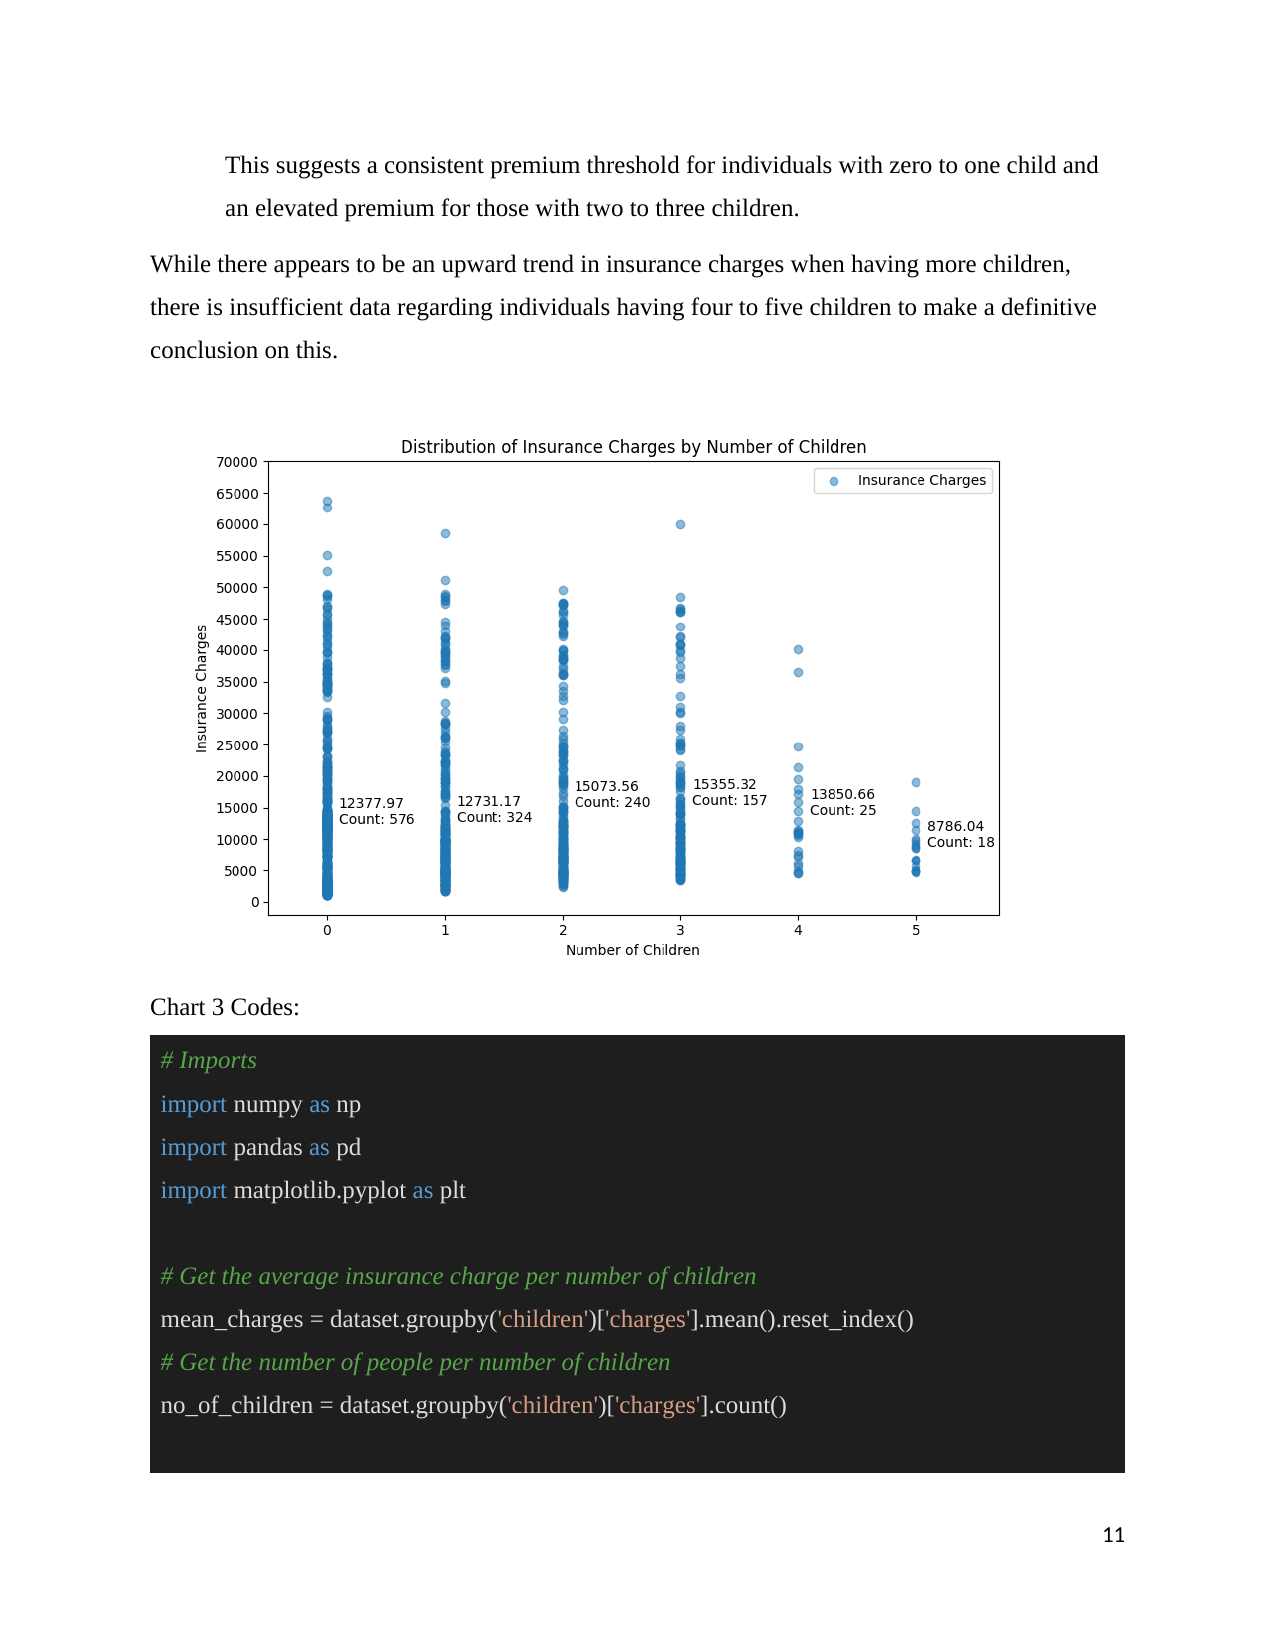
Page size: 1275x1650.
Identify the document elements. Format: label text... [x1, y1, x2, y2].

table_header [150, 1035, 1125, 1473]
text Chart 3 Codes: [150, 992, 1125, 1021]
text While there appears to be an upward trend in insurance charges when having more children, there is insufficient data regarding individuals having four to five children to make a definitive conclusion on this. [150, 249, 1125, 364]
text This suggests a consistent premium threshold for individuals with zero to one child and an elevated premium for those with two to three children. [225, 150, 1125, 222]
picture [150, 390, 1090, 979]
